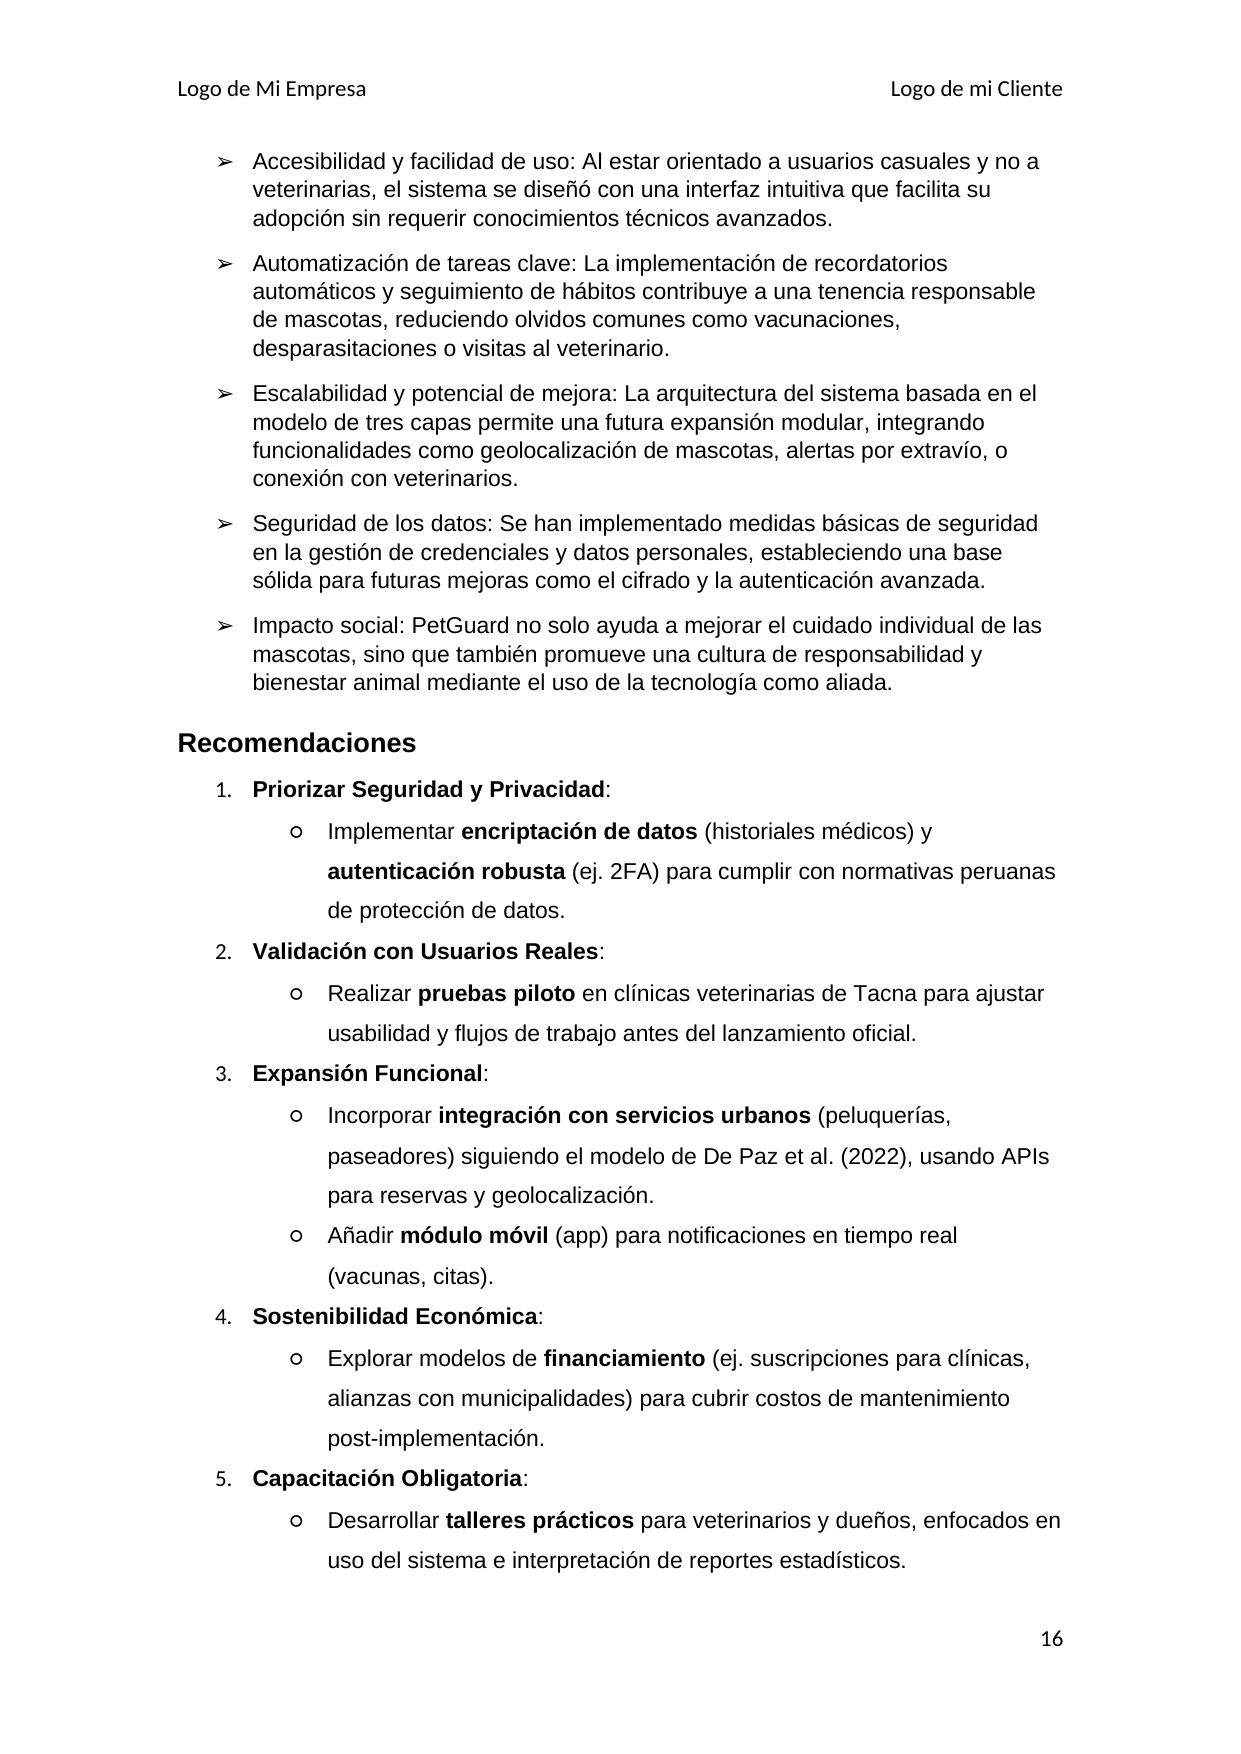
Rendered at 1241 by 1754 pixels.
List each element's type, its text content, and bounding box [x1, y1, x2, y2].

list Desarrollar talleres prácticos para veterinarios y dueños, enfocados en uso del sistema e interpretación de reportes estadísticos. [290, 1506, 1063, 1574]
list Expansión Funcional: [215, 1059, 1063, 1088]
subtitle Recomendaciones [177, 727, 1063, 758]
list Seguridad de los datos: Se han implementado medidas básicas de seguridad en la gestión de credenciales y datos personales, estableciendo una base sólida para futuras mejoras como el cifrado y la autenticación avanzada. [215, 510, 1063, 594]
list Accesibilidad y facilidad de uso: Al estar orientado a usuarios casuales y no a veterinarias, el sistema se diseñó con una interfaz intuitiva que facilita su adopción sin requerir conocimientos técnicos avanzados. [215, 148, 1063, 231]
list Realizar pruebas piloto en clínicas veterinarias de Tacna para ajustar usabilidad y flujos de trabajo antes del lanzamiento oficial. [290, 979, 1063, 1046]
list Priorizar Seguridad y Privacidad: [215, 775, 1063, 803]
list Validación con Usuarios Reales: [215, 937, 1063, 965]
list Automatización de tareas clave: La implementación de recordatorios automáticos y seguimiento de hábitos contribuye a una tenencia responsable de mascotas, reduciendo olvidos comunes como vacunaciones, desparasitaciones o visitas al veterinario. [215, 249, 1063, 361]
list Impacto social: PetGuard no solo ayuda a mejorar el cuidado individual de las mascotas, sino que también promueve una cultura de responsabilidad y bienestar animal mediante el uso de la tecnología como aliada. [215, 612, 1063, 696]
list Incorporar integración con servicios urbanos (peluquerías, paseadores) siguiendo el modelo de De Paz et al. (2022), usando APIs para reservas y geolocalización. [290, 1102, 1063, 1208]
list Capacitación Obligatoria: [215, 1464, 1063, 1492]
list Explorar modelos de financiamiento (ej. suscripciones para clínicas, alianzas con municipalidades) para cubrir costos de mantenimiento post-implementación. [290, 1344, 1063, 1451]
list Añadir módulo móvil (app) para notificaciones en tiempo real (vacunas, citas). [290, 1222, 1063, 1289]
list Implementar encriptación de datos (historiales médicos) y autenticación robusta (ej. 2FA) para cumplir con normativas peruanas de protección de datos. [290, 817, 1063, 924]
list Escalabilidad y potencial de mejora: La arquitectura del sistema basada en el modelo de tres capas permite una futura expansión modular, integrando funcionalidades como geolocalización de mascotas, alertas por extravío, o conexión con veterinarios. [215, 380, 1063, 492]
list Sostenibilidad Económica: [215, 1302, 1063, 1330]
